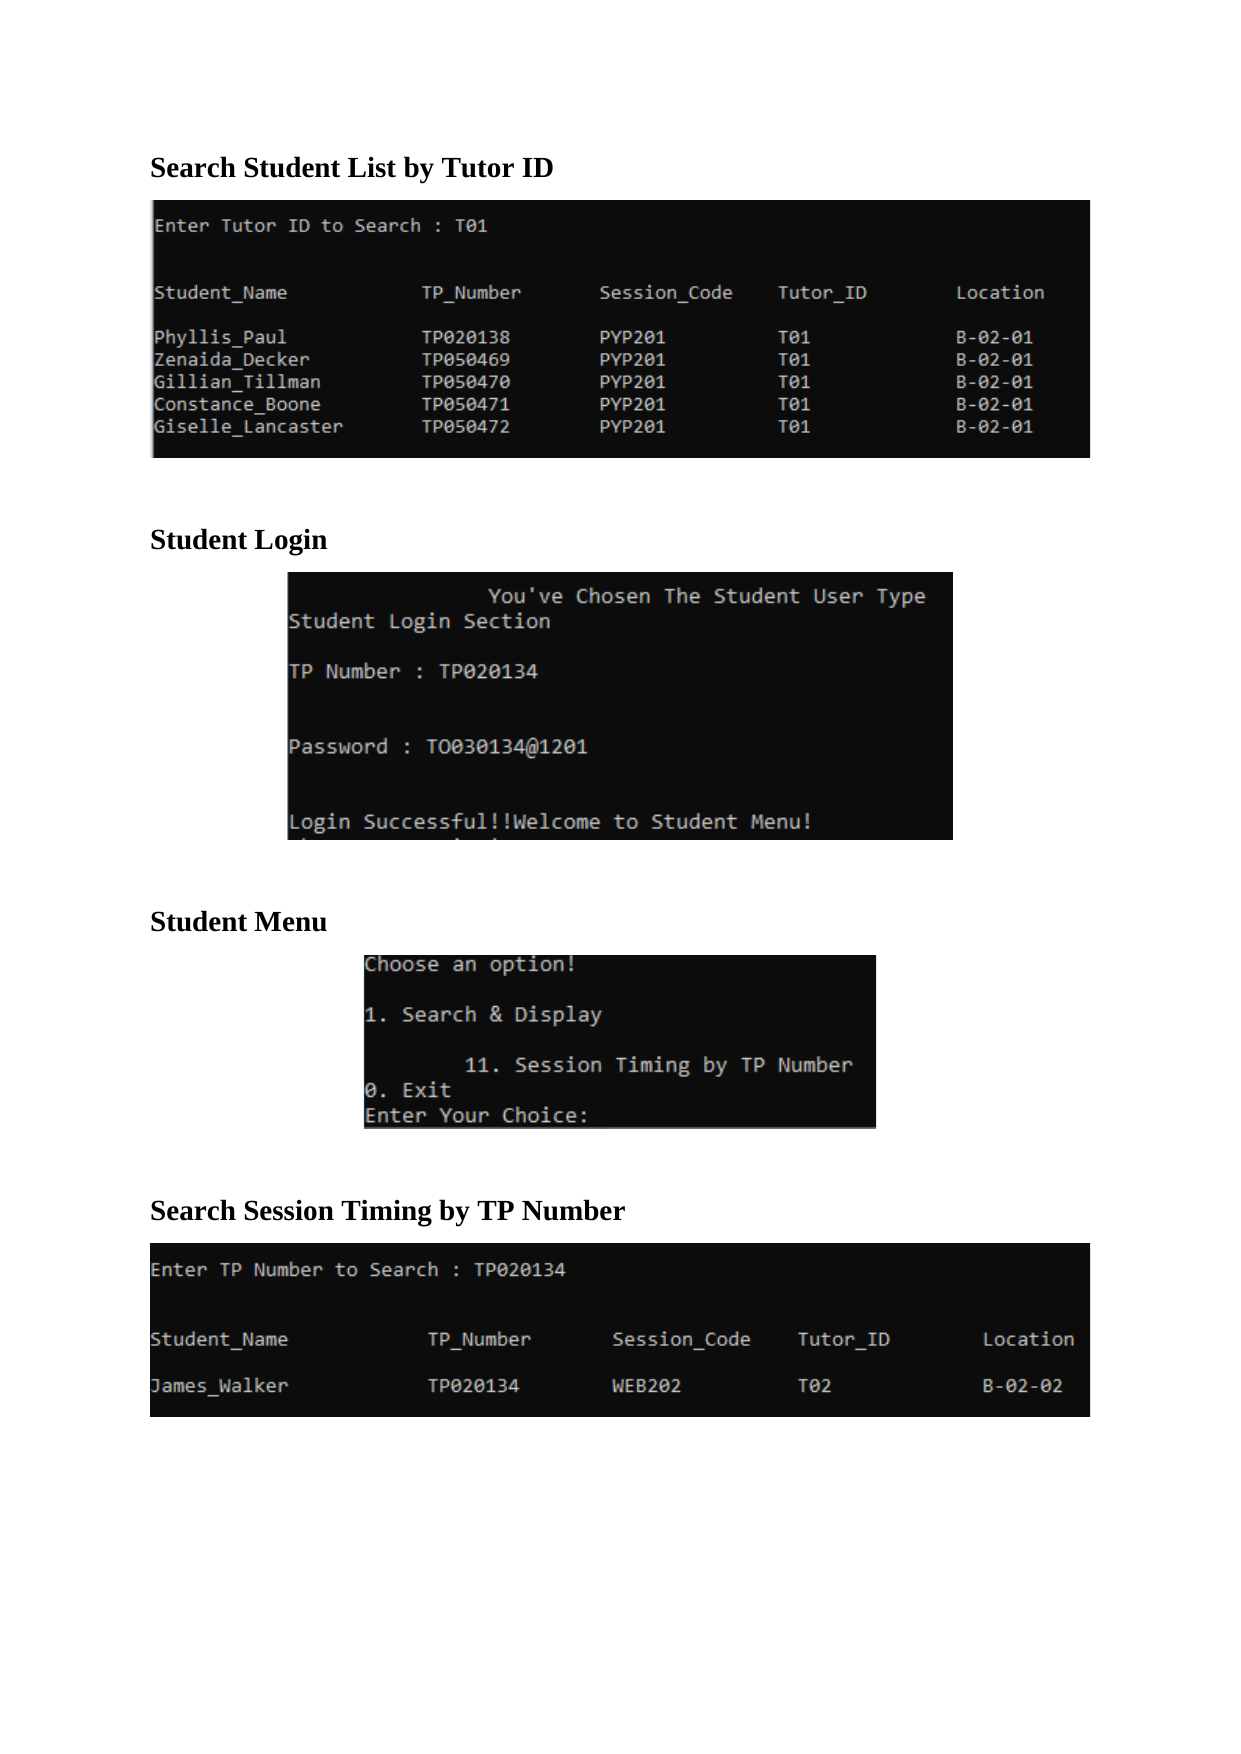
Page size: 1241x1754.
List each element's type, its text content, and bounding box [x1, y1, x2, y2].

picture [363, 955, 877, 1129]
text Search Session Timing by TP Number [150, 1193, 1090, 1227]
text Student Login [150, 522, 1090, 556]
picture [150, 200, 1091, 458]
text Student Menu [150, 904, 1090, 938]
text Search Student List by Tutor ID [150, 150, 1090, 183]
picture [287, 572, 953, 840]
picture [150, 1243, 1091, 1417]
